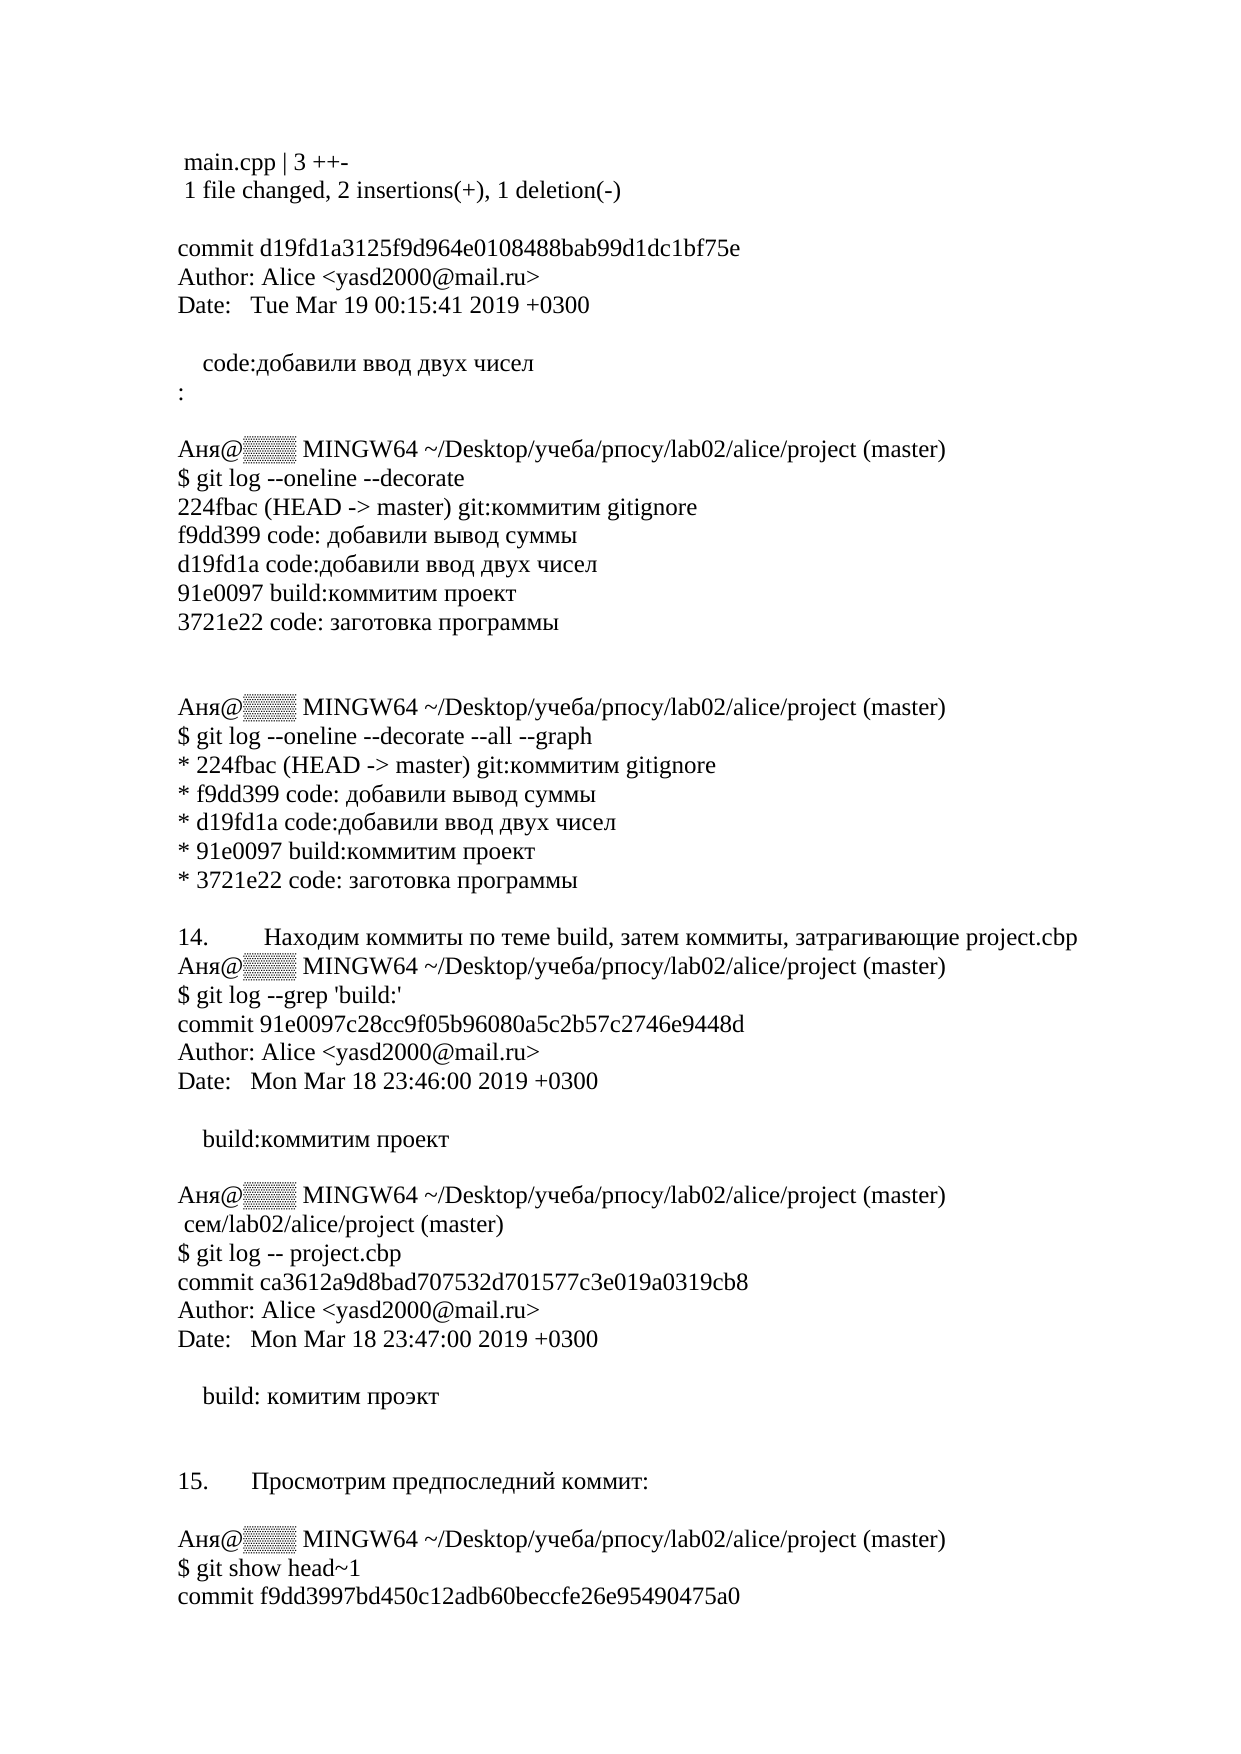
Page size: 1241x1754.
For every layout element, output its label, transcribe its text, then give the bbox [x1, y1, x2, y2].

text $ git log -- project.cbp [177, 1238, 1152, 1267]
text 14. Находим коммиты по теме build, затем коммиты, затрагивающие project.cbp [177, 922, 1152, 951]
text build:коммитим проект [177, 1124, 1152, 1152]
text Аня@▒▒▒ MINGW64 ~/Desktop/учеба/рпосу/lab02/alice/project (master) [177, 434, 1152, 463]
text 1 file changed, 2 insertions(+), 1 deletion(-) [177, 176, 1152, 204]
text commit ca3612a9d8bad707532d701577c3e019a0319cb8 [177, 1267, 1152, 1295]
text $ git log --oneline --decorate [177, 463, 1152, 492]
text 91e0097 build:коммитим проект [177, 578, 1152, 607]
text f9dd399 code: добавили вывод суммы [177, 521, 1152, 549]
text code:добавили ввод двух чисел [177, 348, 1152, 377]
text Date: Mon Mar 18 23:47:00 2019 +0300 [177, 1324, 1152, 1353]
text Date: Mon Mar 18 23:46:00 2019 +0300 [177, 1066, 1152, 1095]
text commit 91e0097c28cc9f05b96080a5c2b57c2746e9448d [177, 1009, 1152, 1037]
text * 3721e22 code: заготовка программы [177, 865, 1152, 894]
text d19fd1a code:добавили ввод двух чисел [177, 549, 1152, 578]
text сем/lab02/alice/project (master) [177, 1209, 1152, 1238]
text : [177, 377, 1152, 406]
text 3721e22 code: заготовка программы [177, 607, 1152, 636]
text * d19fd1a code:добавили ввод двух чисел [177, 807, 1152, 836]
text Аня@▒▒▒ MINGW64 ~/Desktop/учеба/рпосу/lab02/alice/project (master) [177, 692, 1152, 721]
text main.cpp | 3 ++- [177, 147, 1152, 176]
text Author: Alice <yasd2000@mail.ru> [177, 262, 1152, 291]
text commit f9dd3997bd450c12adb60beccfe26e95490475a0 [177, 1581, 1152, 1610]
text * 91e0097 build:коммитим проект [177, 836, 1152, 865]
text 224fbac (HEAD -> master) git:коммитим gitignore [177, 492, 1152, 521]
text Аня@▒▒▒ MINGW64 ~/Desktop/учеба/рпосу/lab02/alice/project (master) [177, 1524, 1152, 1553]
text $ git log --grep 'build:' [177, 980, 1152, 1009]
text build: комитим проэкт [177, 1381, 1152, 1410]
text * 224fbac (HEAD -> master) git:коммитим gitignore [177, 750, 1152, 779]
text * f9dd399 code: добавили вывод суммы [177, 779, 1152, 807]
text $ git show head~1 [177, 1553, 1152, 1581]
text Аня@▒▒▒ MINGW64 ~/Desktop/учеба/рпосу/lab02/alice/project (master) [177, 1180, 1152, 1209]
text Author: Alice <yasd2000@mail.ru> [177, 1037, 1152, 1066]
text Date: Tue Mar 19 00:15:41 2019 +0300 [177, 291, 1152, 319]
text Аня@▒▒▒ MINGW64 ~/Desktop/учеба/рпосу/lab02/alice/project (master) [177, 951, 1152, 980]
text Author: Alice <yasd2000@mail.ru> [177, 1295, 1152, 1324]
text commit d19fd1a3125f9d964e0108488bab99d1dc1bf75e [177, 233, 1152, 262]
text $ git log --oneline --decorate --all --graph [177, 721, 1152, 750]
text 15. Просмотрим предпоследний коммит: [177, 1466, 1152, 1495]
